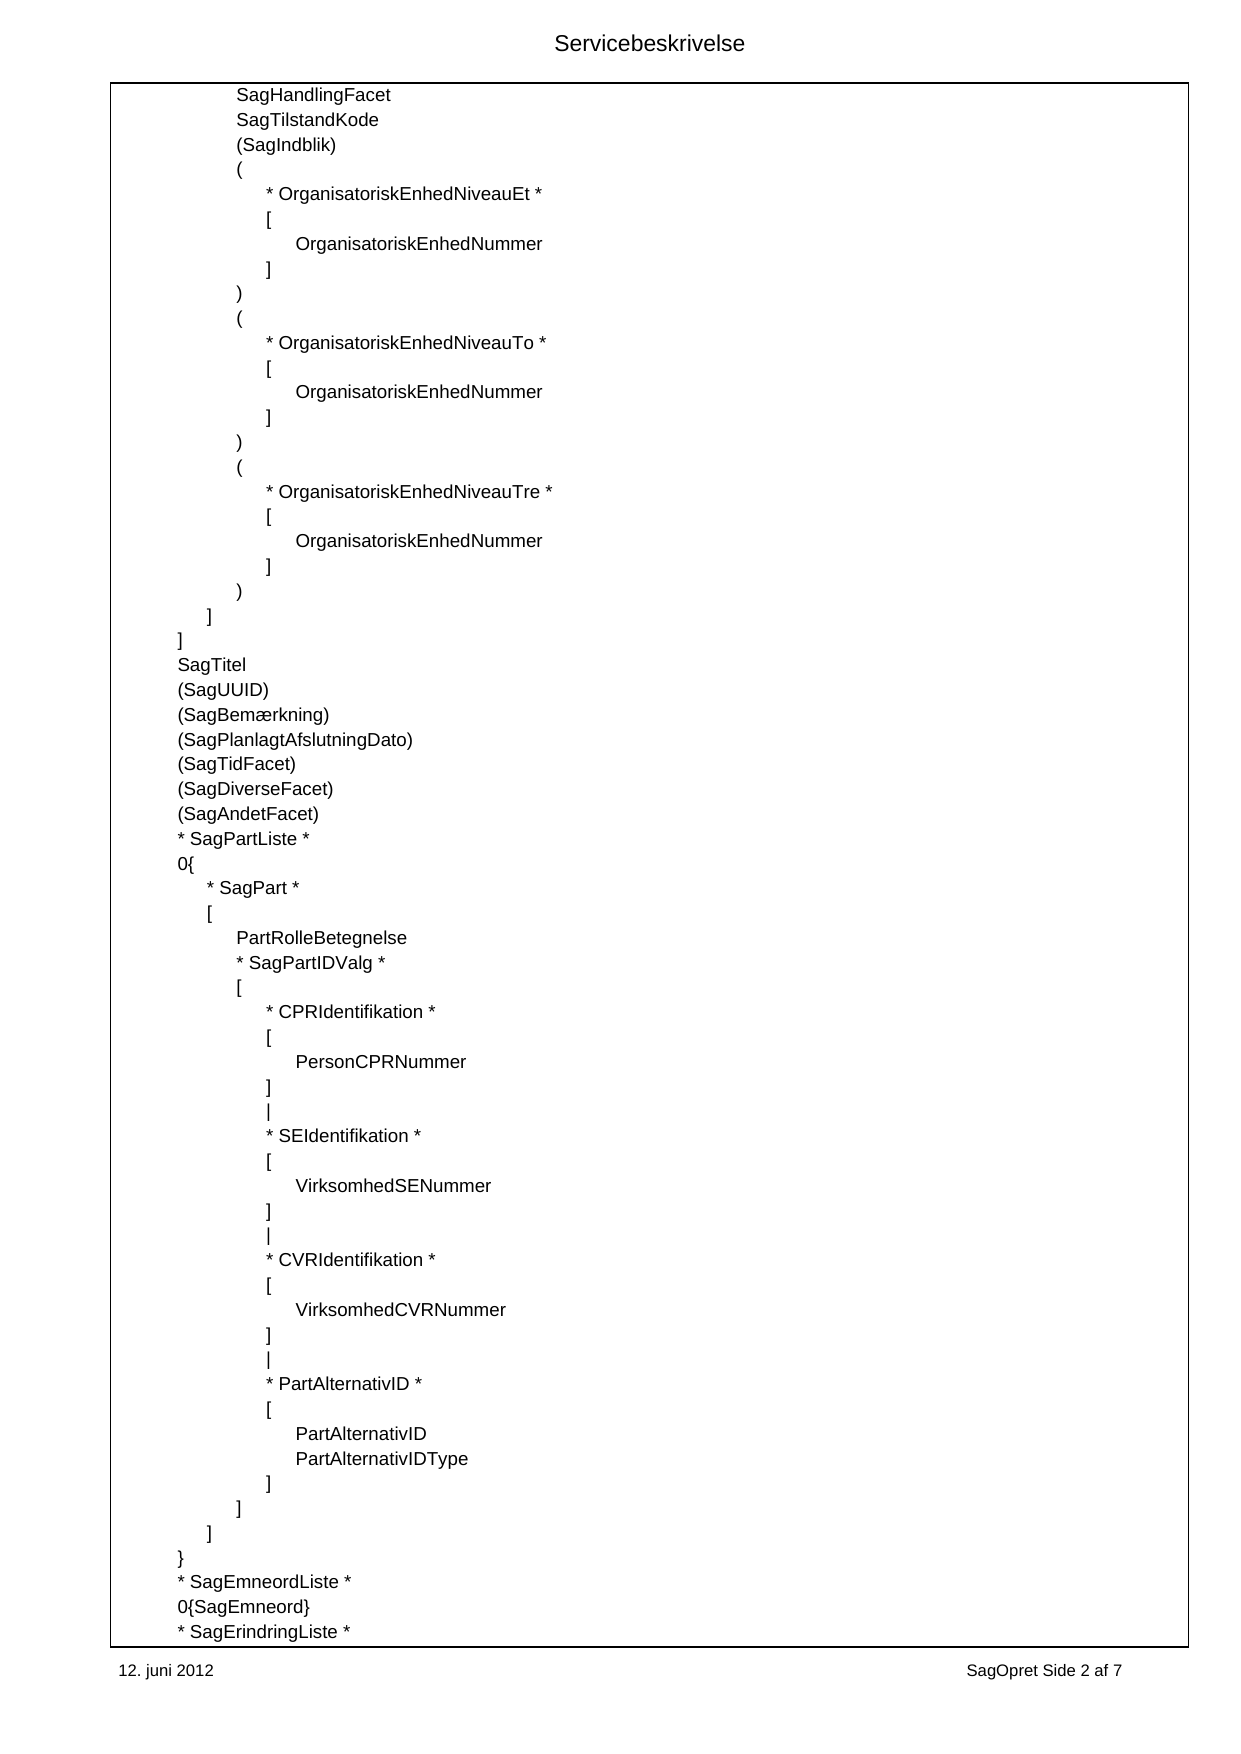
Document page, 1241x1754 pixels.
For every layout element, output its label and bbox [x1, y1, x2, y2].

table_cell [111, 84, 1188, 1646]
